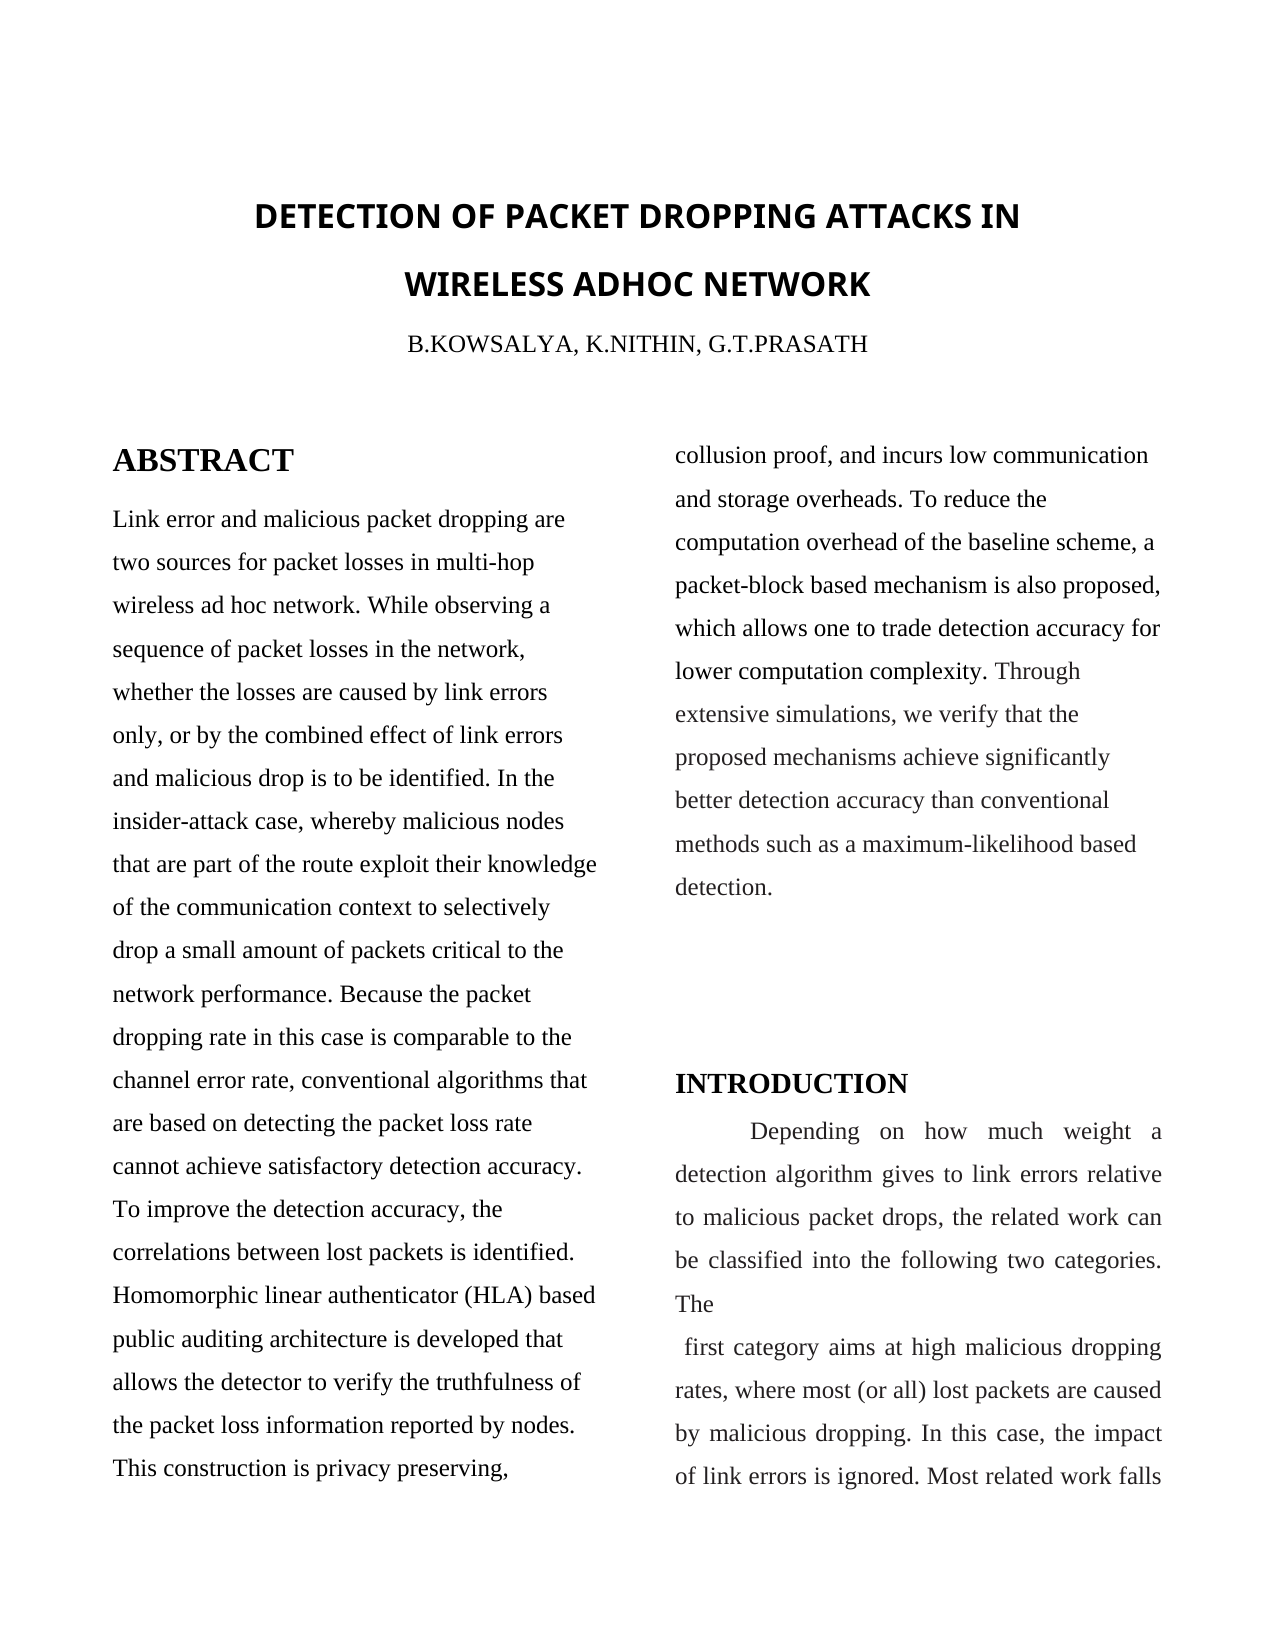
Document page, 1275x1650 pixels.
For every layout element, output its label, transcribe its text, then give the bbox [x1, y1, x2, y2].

text Link error and malicious packet dropping are two sources for packet losses in multi-hop wireless ad hoc network. While observing a sequence of packet losses in the network, whether the losses are caused by link errors only, or by the combined effect of link errors and malicious drop is to be identified. In the insider-attack case, whereby malicious nodes that are part of the route exploit their knowledge of the communication context to selectively drop a small amount of packets critical to the network performance. Because the packet dropping rate in this case is comparable to the channel error rate, conventional algorithms that are based on detecting the packet loss rate cannot achieve satisfactory detection accuracy. To improve the detection accuracy, the correlations between lost packets is identified. Homomorphic linear authenticator (HLA) based public auditing architecture is developed that allows the detector to verify the truthfulness of the packet loss information reported by nodes. This construction is privacy preserving, collusion proof, and incurs low communication and storage overheads. To reduce the computation overhead of the baseline scheme, a packet-block based mechanism is also proposed, which allows one to trade detection accuracy for lower computation complexity. Through extensive simulations, we verify that the proposed mechanisms achieve significantly better detection accuracy than conventional methods such as a maximum-likelihood based detection. [112, 504, 600, 1482]
text WIRELESS ADHOC NETWORK [112, 261, 1162, 307]
subtitle ABSTRACT [112, 441, 600, 479]
text DETECTION OF PACKET DROPPING ATTACKS IN [112, 193, 1162, 238]
text Depending on how much weight a detection algorithm gives to link errors relative to malicious packet drops, the related work can be classified into the following two categories. The [675, 1116, 1162, 1317]
text INTRODUCTION [675, 1066, 1162, 1099]
text Link error and malicious packet dropping are two sources for packet losses in multi-hop wireless ad hoc network. While observing a sequence of packet losses in the network, whether the losses are caused by link errors only, or by the combined effect of link errors and malicious drop is to be identified. In the insider-attack case, whereby malicious nodes that are part of the route exploit their knowledge of the communication context to selectively drop a small amount of packets critical to the network performance. Because the packet dropping rate in this case is comparable to the channel error rate, conventional algorithms that are based on detecting the packet loss rate cannot achieve satisfactory detection accuracy. To improve the detection accuracy, the correlations between lost packets is identified. Homomorphic linear authenticator (HLA) based public auditing architecture is developed that allows the detector to verify the truthfulness of the packet loss information reported by nodes. This construction is privacy preserving, collusion proof, and incurs low communication and storage overheads. To reduce the computation overhead of the baseline scheme, a packet-block based mechanism is also proposed, which allows one to trade detection accuracy for lower computation complexity. Through extensive simulations, we verify that the proposed mechanisms achieve significantly better detection accuracy than conventional methods such as a maximum-likelihood based detection. [675, 441, 1162, 901]
text B.KOWSALYA, K.NITHIN, G.T.PRASATH [112, 329, 1162, 358]
